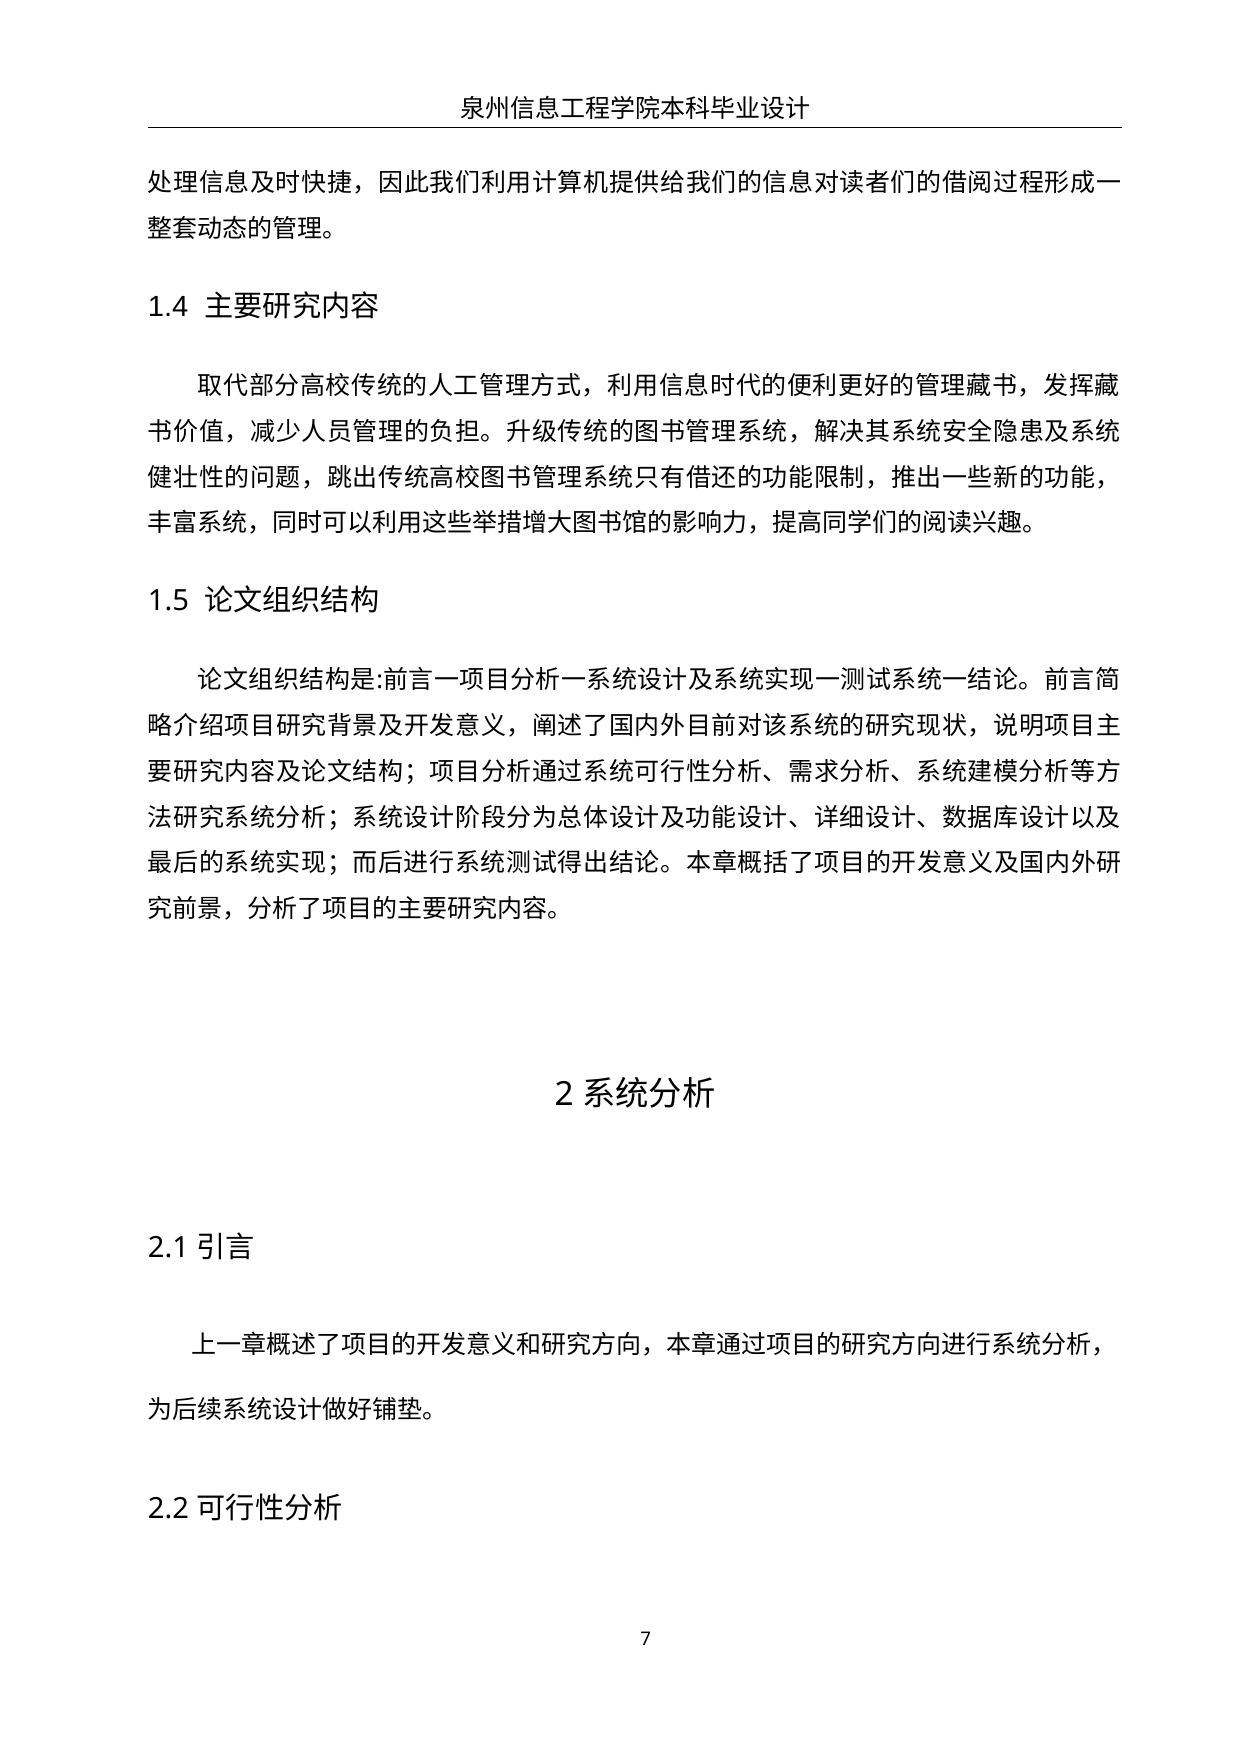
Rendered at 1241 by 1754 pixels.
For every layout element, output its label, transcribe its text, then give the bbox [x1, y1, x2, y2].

text 2.2 可行性分析 [148, 1473, 1122, 1538]
text 论文组织结构是:前言一项目分析一系统设计及系统实现一测试系统一结论。前言简略介绍项目研究背景及开发意义，阐述了国内外目前对该系统的研究现状，说明项目主要研究内容及论文结构；项目分析通过系统可行性分析、需求分析、系统建模分析等方法研究系统分析；系统设计阶段分为总体设计及功能设计、详细设计、数据库设计以及最后的系统实现；而后进行系统测试得出结论。本章概括了项目的开发意义及国内外研究前景，分析了项目的主要研究内容。 [148, 652, 1122, 927]
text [148, 155, 1122, 247]
text 1.4 主要研究内容 [148, 279, 1122, 325]
text 上一章概述了项目的开发意义和研究方向，本章通过项目的研究方向进行系统分析，为后续系统设计做好铺垫。 [148, 1310, 1122, 1440]
text 2.1 引言 [148, 1213, 1122, 1278]
text 1.5 论文组织结构 [148, 573, 1122, 619]
text 2 系统分析 [148, 1058, 1122, 1123]
text 取代部分高校传统的人工管理方式，利用信息时代的便利更好的管理藏书，发挥藏书价值，减少人员管理的负担。升级传统的图书管理系统，解决其系统安全隐患及系统健壮性的问题，跳出传统高校图书管理系统只有借还的功能限制，推出一些新的功能，丰富系统，同时可以利用这些举措增大图书馆的影响力，提高同学们的阅读兴趣。 [148, 358, 1122, 541]
